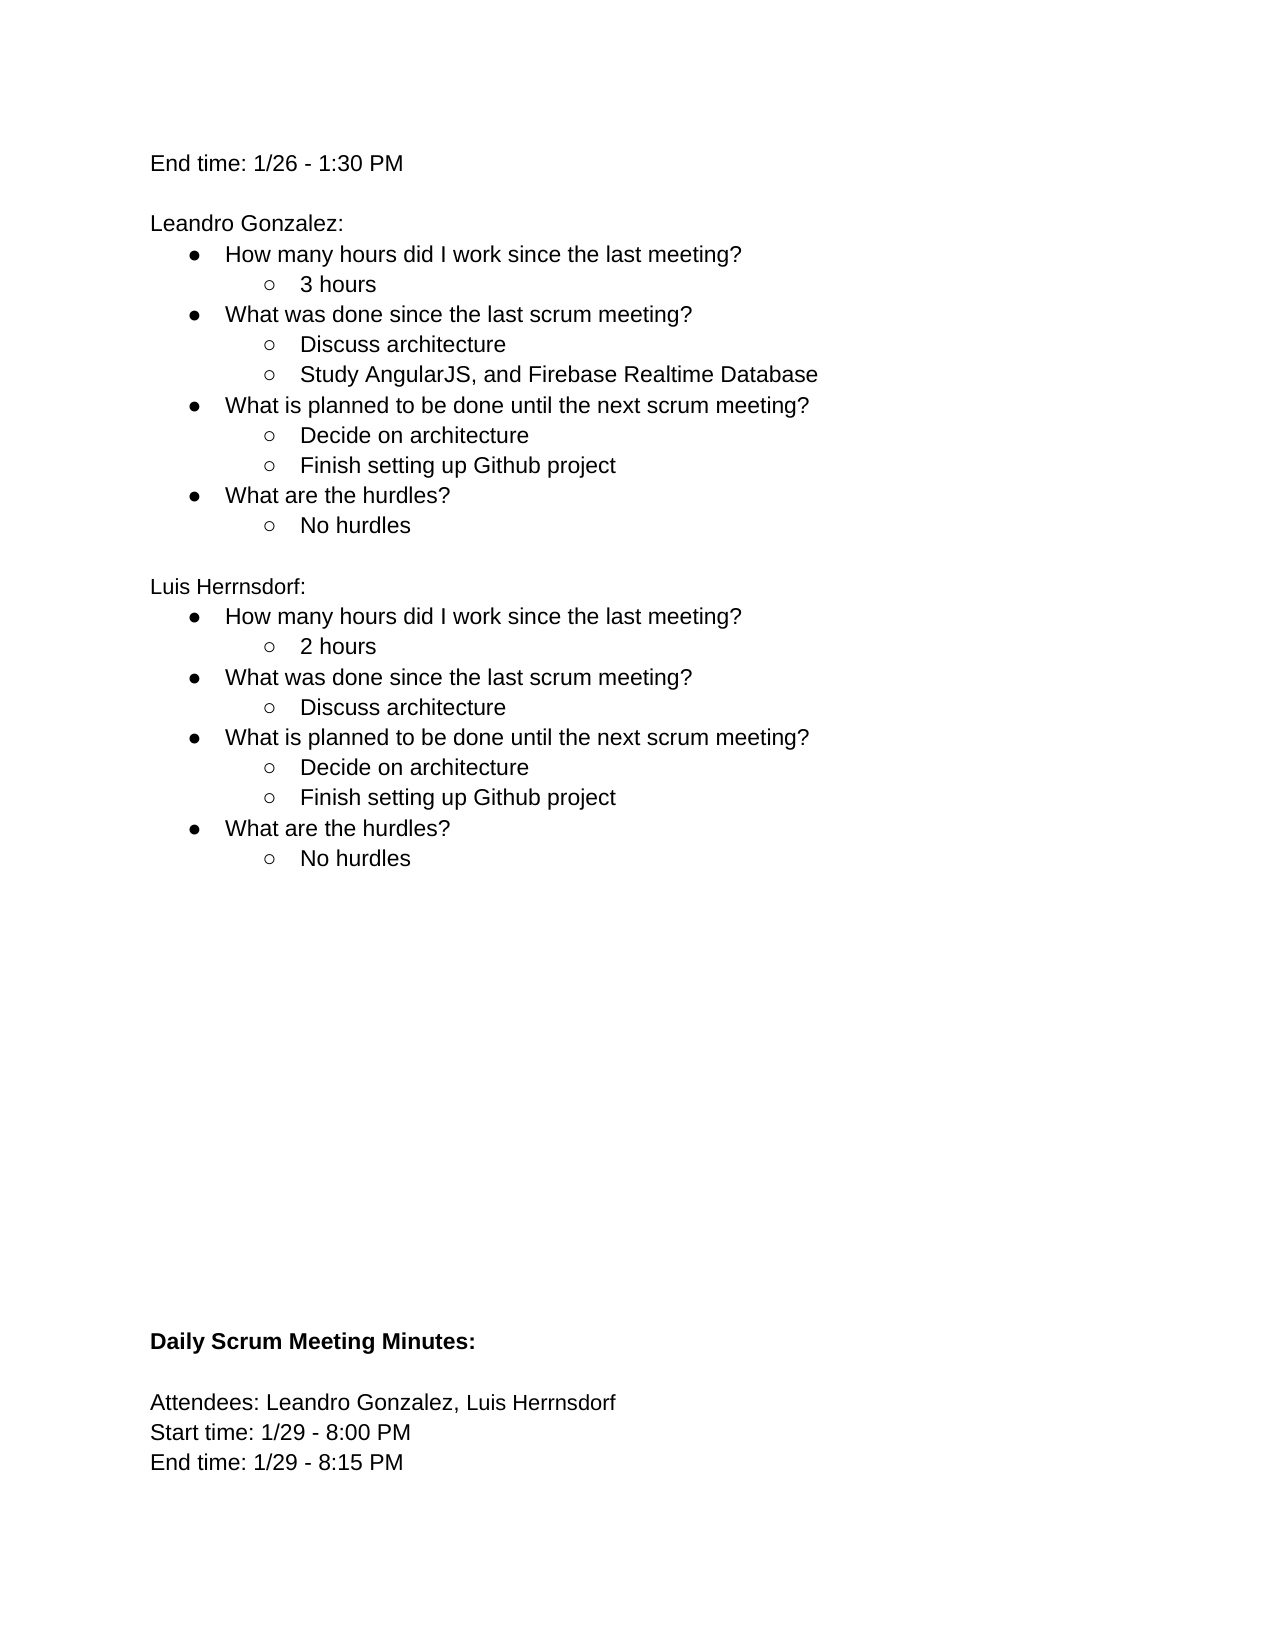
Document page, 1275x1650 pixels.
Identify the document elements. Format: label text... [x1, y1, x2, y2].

list 3 hours [262, 271, 1125, 297]
list What is planned to be done until the next scrum meeting? [187, 724, 1125, 750]
text Daily Scrum Meeting Minutes: [150, 1328, 1125, 1354]
text Luis Herrnsdorf: [150, 573, 1125, 599]
text End time: 1/26 - 1:30 PM [150, 150, 1125, 176]
list What is planned to be done until the next scrum meeting? [187, 392, 1125, 418]
text Start time: 1/29 - 8:00 PM [150, 1419, 1125, 1445]
list Discuss architecture [262, 694, 1125, 720]
list 2 hours [262, 633, 1125, 660]
list What are the hurdles? [187, 482, 1125, 509]
list Decide on architecture [262, 422, 1125, 448]
text Leandro Gonzalez: [150, 210, 1125, 237]
list Decide on architecture [262, 754, 1125, 781]
list No hurdles [262, 512, 1125, 539]
list What was done since the last scrum meeting? [187, 663, 1125, 690]
list How many hours did I work since the last meeting? [187, 241, 1125, 267]
list Finish setting up Github project [262, 452, 1125, 478]
text Attendees: Leandro Gonzalez, Luis Herrnsdorf [150, 1388, 1125, 1415]
list What are the hurdles? [187, 814, 1125, 841]
list Discuss architecture [262, 331, 1125, 358]
list No hurdles [262, 845, 1125, 871]
list Study AngularJS, and Firebase Realtime Database [262, 361, 1125, 388]
text End time: 1/29 - 8:15 PM [150, 1449, 1125, 1475]
list How many hours did I work since the last meeting? [187, 603, 1125, 629]
list What was done since the last scrum meeting? [187, 301, 1125, 327]
list Finish setting up Github project [262, 784, 1125, 811]
